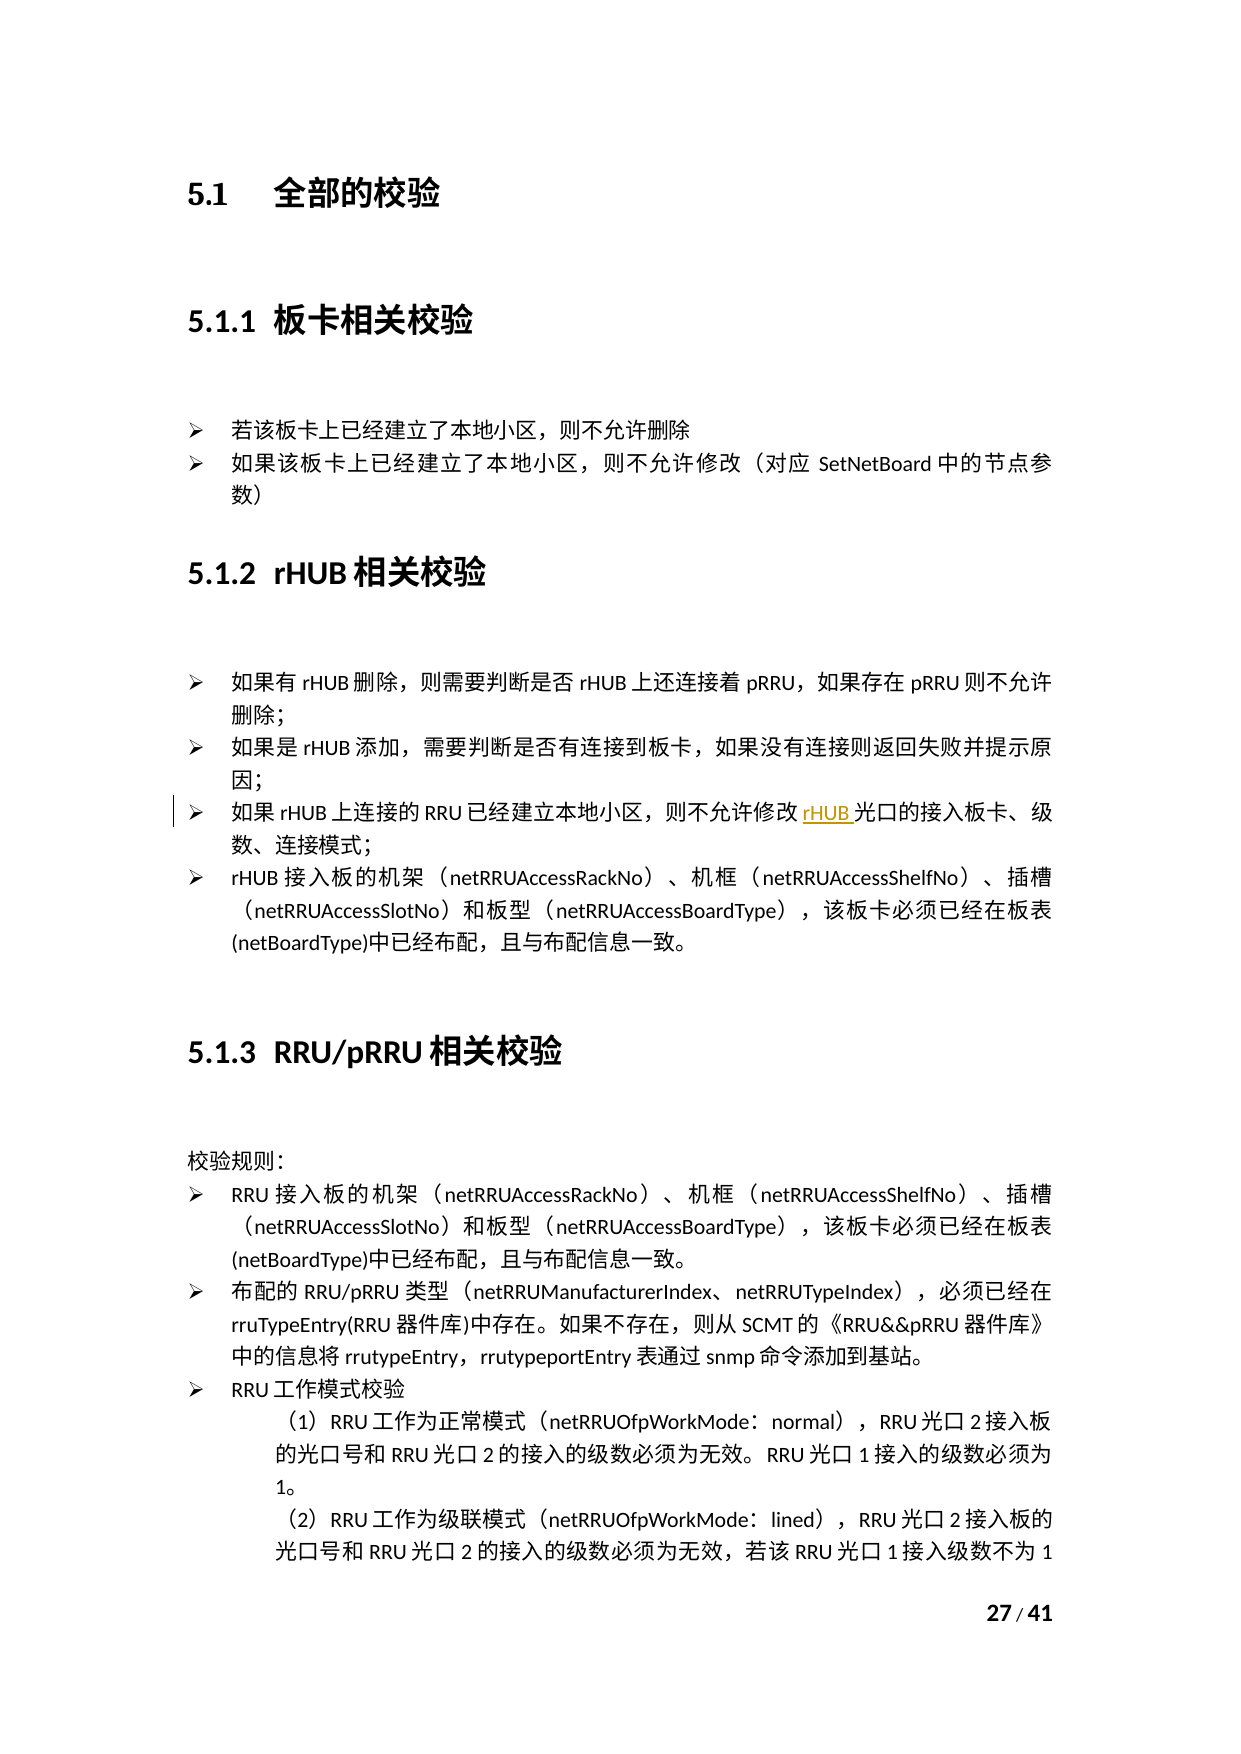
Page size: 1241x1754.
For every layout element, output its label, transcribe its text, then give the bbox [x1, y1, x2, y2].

subtitle 板卡相关校验 [187, 286, 1053, 351]
text 校验规则： [187, 1144, 1053, 1176]
list RRU接入板的机架（netRRUAccessRackNo）、机框（netRRUAccessShelfNo）、插槽（netRRUAccessSlotNo）和板型（netRRUAccessBoardType），该板卡必须已经在板表(netBoardType)中已经布配，且与布配信息一致。 [187, 1176, 1053, 1274]
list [275, 1501, 1053, 1566]
list 若该板卡上已经建立了本地小区，则不允许删除 [187, 413, 1053, 445]
list 布配的RRU/pRRU类型（netRRUManufacturerIndex、netRRUTypeIndex），必须已经在rruTypeEntry(RRU器件库)中存在。如果不存在，则从SCMT的《RRU&&pRRU器件库》中的信息将rrutypeEntry，rrutypeportEntry表通过snmp命令添加到基站。 [187, 1274, 1053, 1371]
list rHUB接入板的机架（netRRUAccessRackNo）、机框（netRRUAccessShelfNo）、插槽（netRRUAccessSlotNo）和板型（netRRUAccessBoardType），该板卡必须已经在板表(netBoardType)中已经布配，且与布配信息一致。 [187, 860, 1053, 957]
subtitle rHUB相关校验 [187, 537, 1053, 602]
subtitle 全部的校验 [187, 158, 1053, 223]
list 如果该板卡上已经建立了本地小区，则不允许修改（对应SetNetBoard中的节点参数） [187, 445, 1053, 510]
subtitle RRU/pRRU相关校验 [187, 1017, 1053, 1082]
list 如果有rHUB删除，则需要判断是否rHUB上还连接着pRRU，如果存在pRRU则不允许删除； [187, 665, 1053, 730]
list 如果是rHUB添加，需要判断是否有连接到板卡，如果没有连接则返回失败并提示原因； [187, 730, 1053, 795]
list （1）RRU工作为正常模式（netRRUOfpWorkMode：normal），RRU光口2接入板的光口号和RRU光口2的接入的级数必须为无效。RRU光口1接入的级数必须为1。 [275, 1404, 1053, 1501]
list RRU工作模式校验 [187, 1371, 1053, 1404]
list 如果rHUB上连接的RRU已经建立本地小区，则不允许修改光口的接入板卡、级数、连接模式； [187, 795, 1053, 860]
